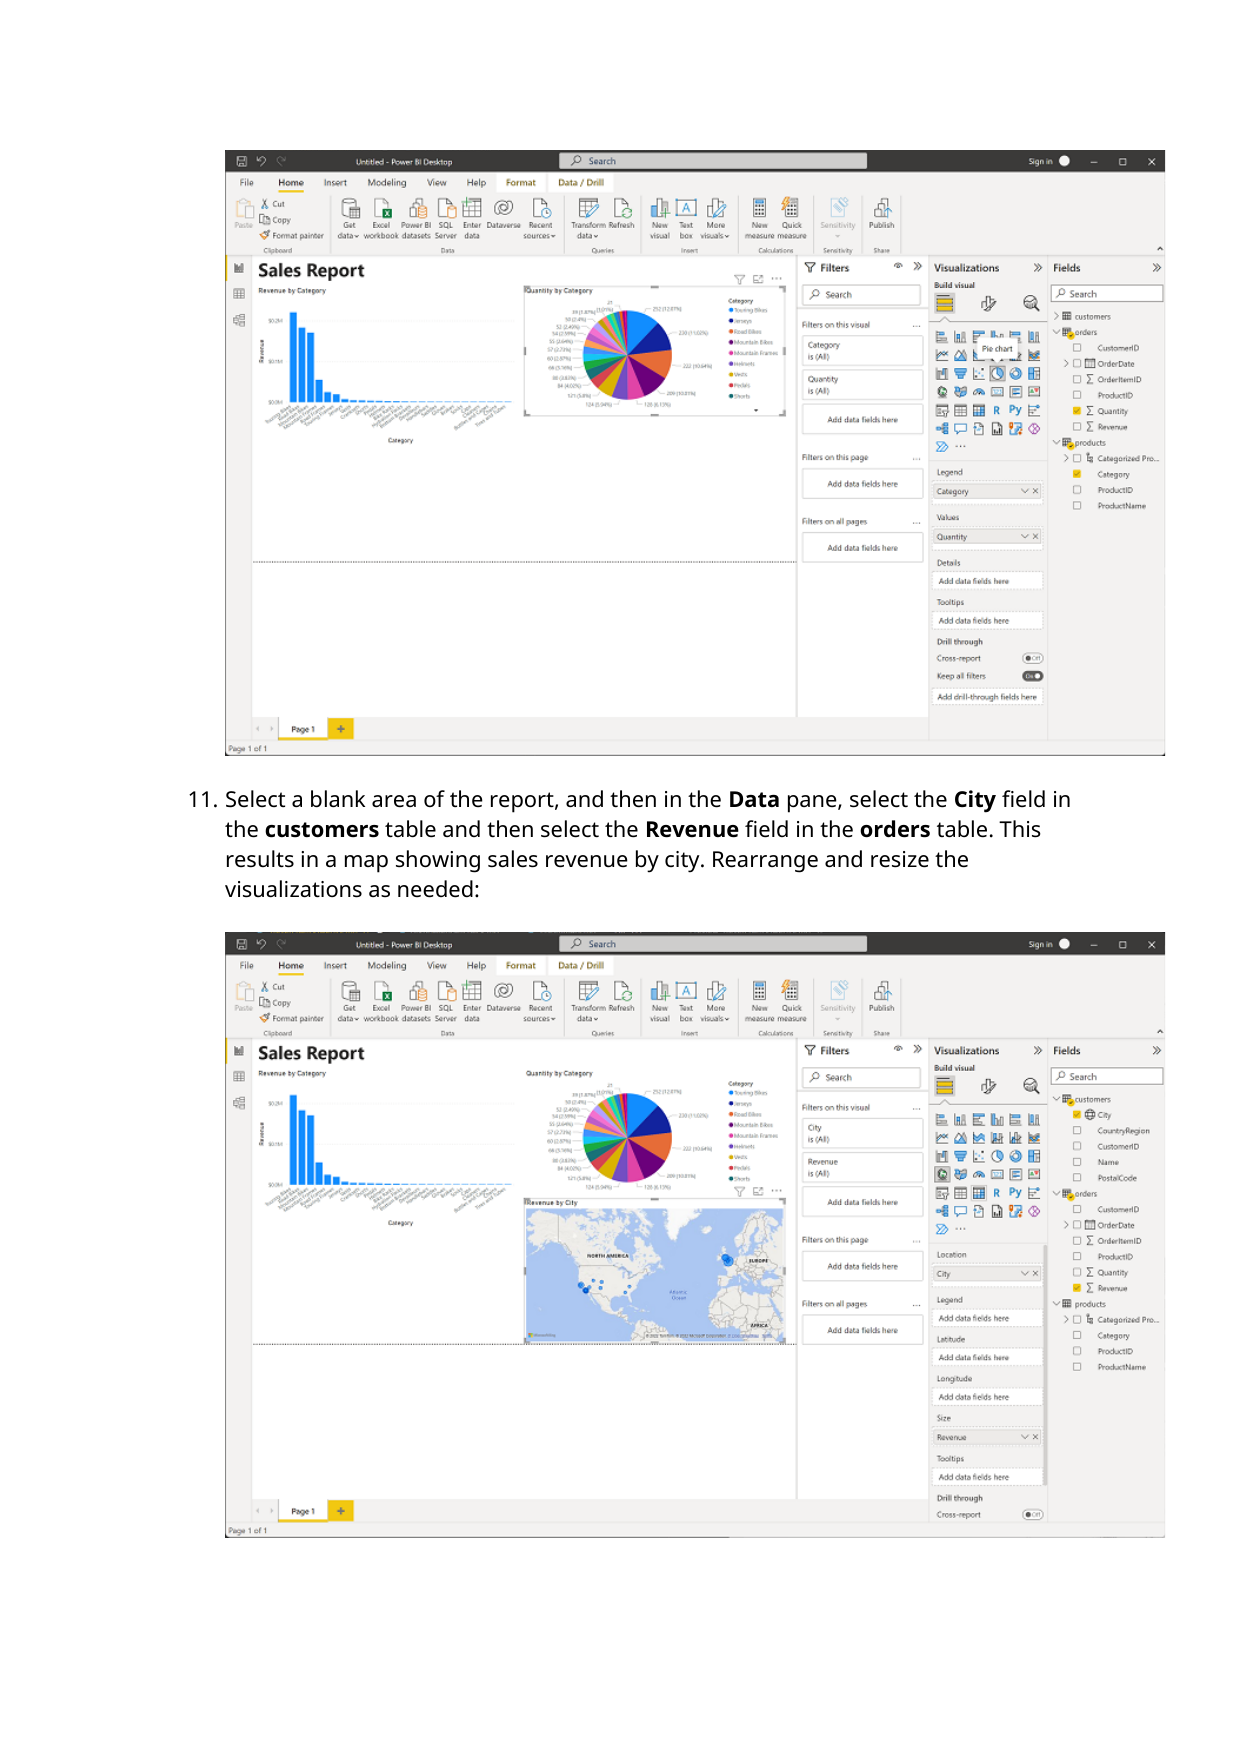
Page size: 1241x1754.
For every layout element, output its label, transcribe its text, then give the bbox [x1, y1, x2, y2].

picture [225, 932, 1166, 1538]
picture [225, 150, 1166, 756]
list Select a blank area of the report, and then in the Data pane, select the City field in the customers table and then select the Revenue field in the orders table. This results in a map showing sales revenue by city. Rearrange and resize the visualizations as needed: [187, 784, 1090, 903]
